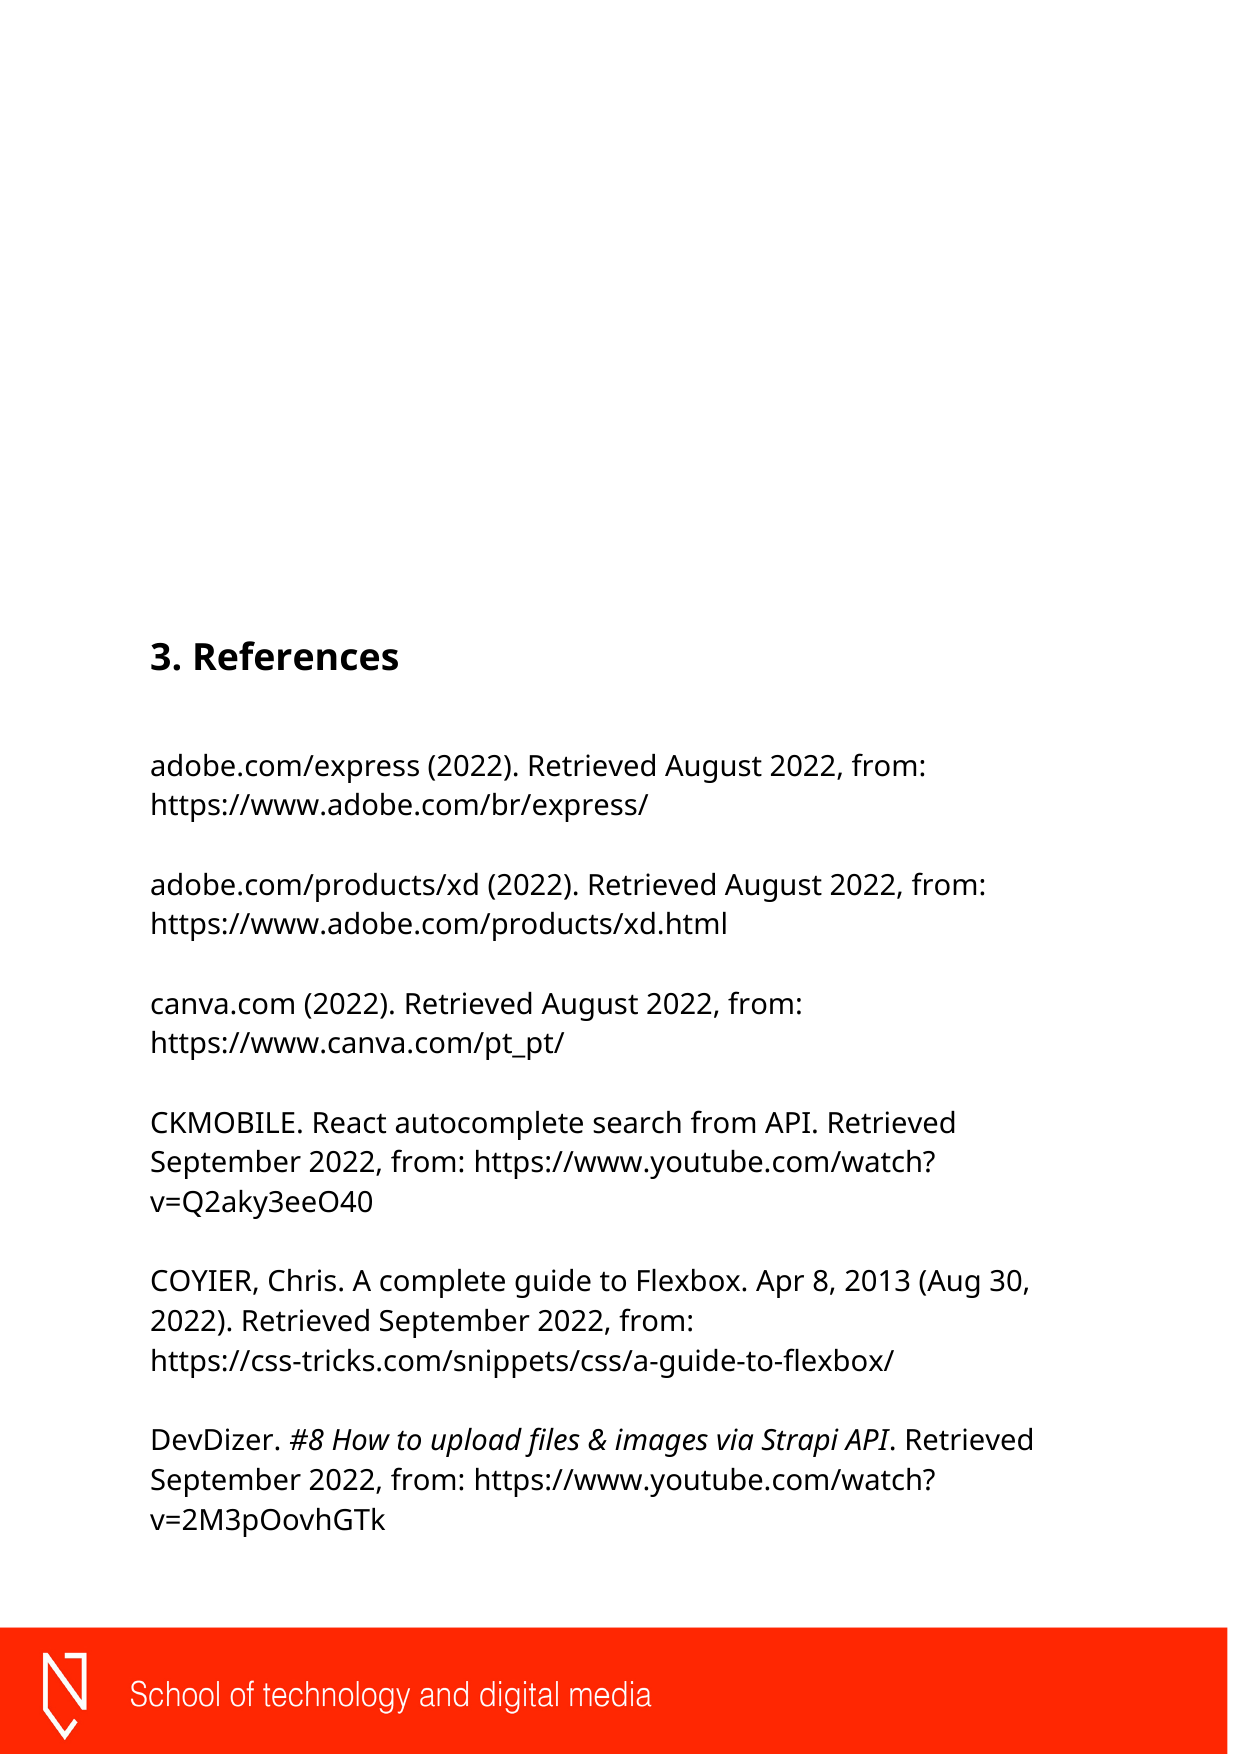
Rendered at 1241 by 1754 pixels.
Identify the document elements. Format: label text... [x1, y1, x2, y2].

text adobe.com/express (2022). Retrieved August 2022, from: https://www.adobe.com/br/express/ [150, 745, 1090, 824]
text CKMOBILE. React autocomplete search from API. Retrieved September 2022, from: https://www.youtube.com/watch?v=Q2aky3eeO40 [150, 1102, 1090, 1221]
text canva.com (2022). Retrieved August 2022, from: https://www.canva.com/pt_pt/ [150, 983, 1090, 1062]
text COYIER, Chris. A complete guide to Flexbox. Apr 8, 2013 (Aug 30, 2022). Retrieved September 2022, from: https://css-tricks.com/snippets/css/a-guide-to-flexbox/ [150, 1261, 1090, 1380]
text adobe.com/products/xd (2022). Retrieved August 2022, from: https://www.adobe.com/products/xd.html [150, 864, 1090, 943]
subtitle 3. References [150, 630, 1090, 681]
picture [0, 1618, 1228, 1754]
text DevDizer. #8 How to upload files & images via Strapi API. Retrieved September 2022, from: https://www.youtube.com/watch?v=2M3pOovhGTk [150, 1419, 1090, 1538]
